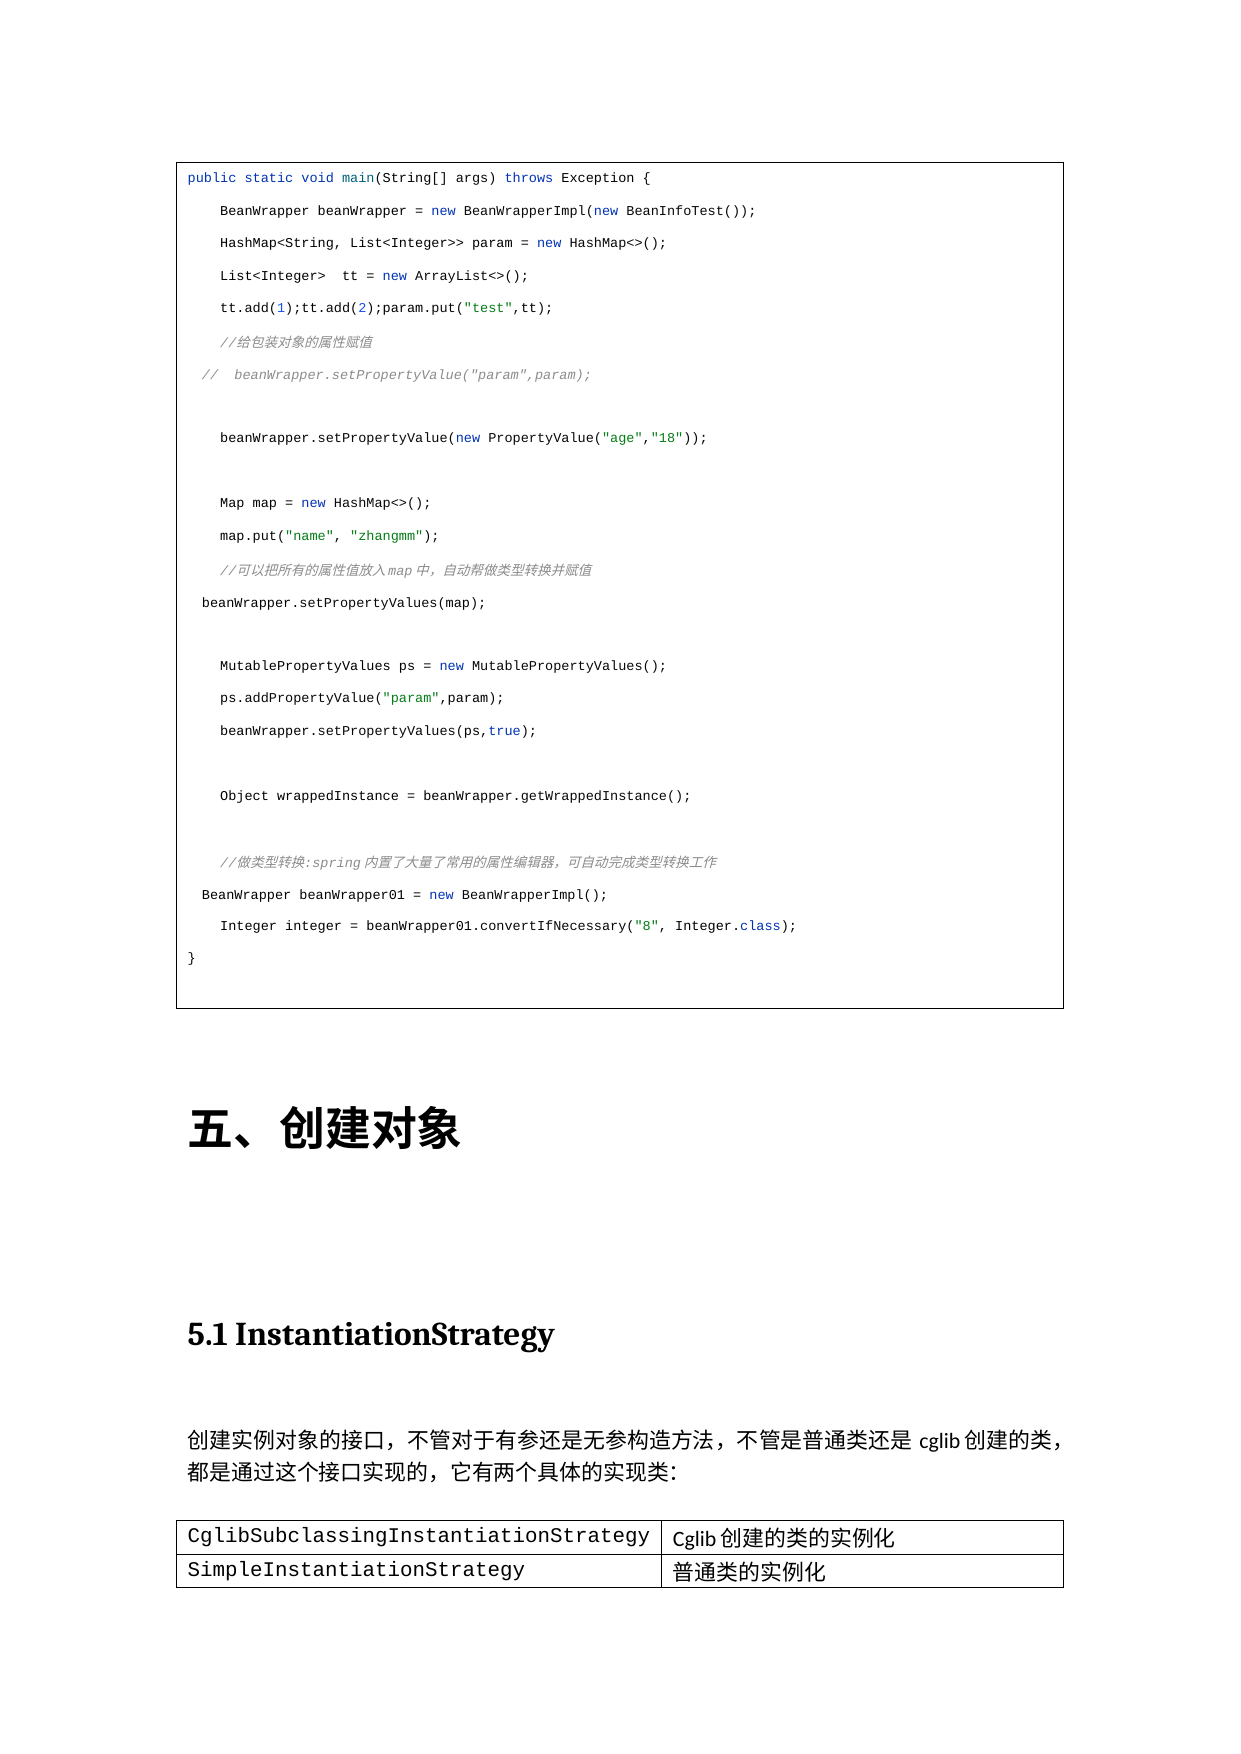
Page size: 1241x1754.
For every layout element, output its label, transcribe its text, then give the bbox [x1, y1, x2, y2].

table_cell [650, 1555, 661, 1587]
subtitle 5.1 InstantiationStrategy [187, 1302, 1053, 1367]
table_header Cglib创建的类的实例化 [662, 1521, 1063, 1553]
table_cell 普通类的实例化 [662, 1555, 1063, 1587]
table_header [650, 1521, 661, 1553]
picture [351, 175, 358, 182]
subtitle 五、创建对象 [187, 1077, 1053, 1174]
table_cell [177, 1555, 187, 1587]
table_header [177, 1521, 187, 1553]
text 创建实例对象的接口，不管对于有参还是无参构造方法，不管是普通类还是cglib创建的类，都是通过这个接口实现的，它有两个具体的实现类： [187, 1422, 1053, 1487]
